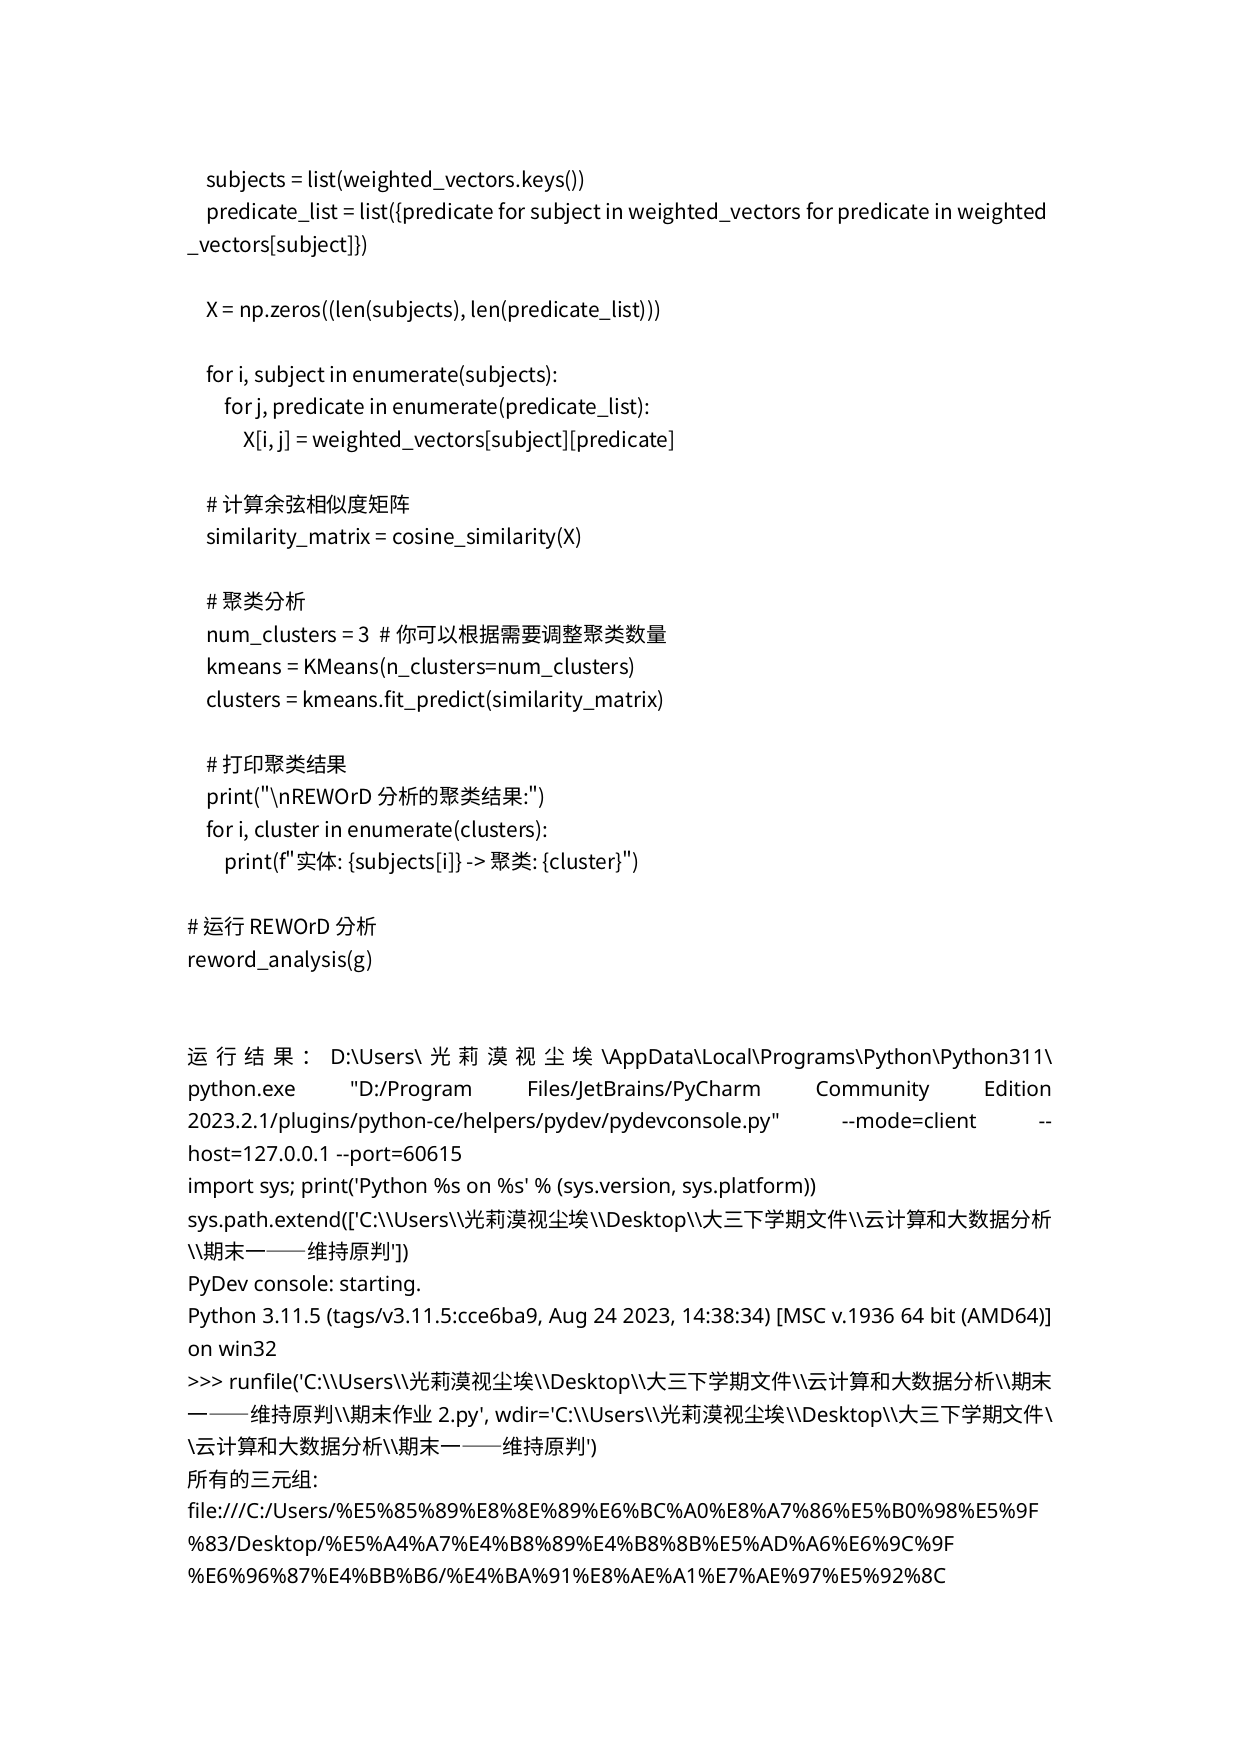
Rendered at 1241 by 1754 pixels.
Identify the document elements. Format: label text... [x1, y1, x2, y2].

text >>> runfile('C:\\Users\\光莉漠视尘埃\\Desktop\\大三下学期文件\\云计算和大数据分析\\期末一——维持原判\\期末作业2.py', wdir='C:\\Users\\光莉漠视尘埃\\Desktop\\大三下学期文件\\云计算和大数据分析\\期末一——维持原判') [187, 1364, 1053, 1462]
text 所有的三元组: [187, 1462, 1053, 1494]
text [187, 1494, 1053, 1592]
text sys.path.extend(['C:\\Users\\光莉漠视尘埃\\Desktop\\大三下学期文件\\云计算和大数据分析\\期末一——维持原判']) [187, 1202, 1053, 1267]
text 运行结果：D:\Users\光莉漠视尘埃\AppData\Local\Programs\Python\Python311\python.exe "D:/Program Files/JetBrains/PyCharm Community Edition 2023.2.1/plugins/python-ce/helpers/pydev/pydevconsole.py" --mode=client --host=127.0.0.1 --port=60615 [187, 1039, 1053, 1169]
text PyDev console: starting. [187, 1267, 1053, 1299]
text Python 3.11.5 (tags/v3.11.5:cce6ba9, Aug 24 2023, 14:38:34) [MSC v.1936 64 bit (AMD64)] on win32 [187, 1299, 1053, 1364]
text import sys; print('Python %s on %s' % (sys.version, sys.platform)) [187, 1169, 1053, 1202]
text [187, 162, 1053, 974]
